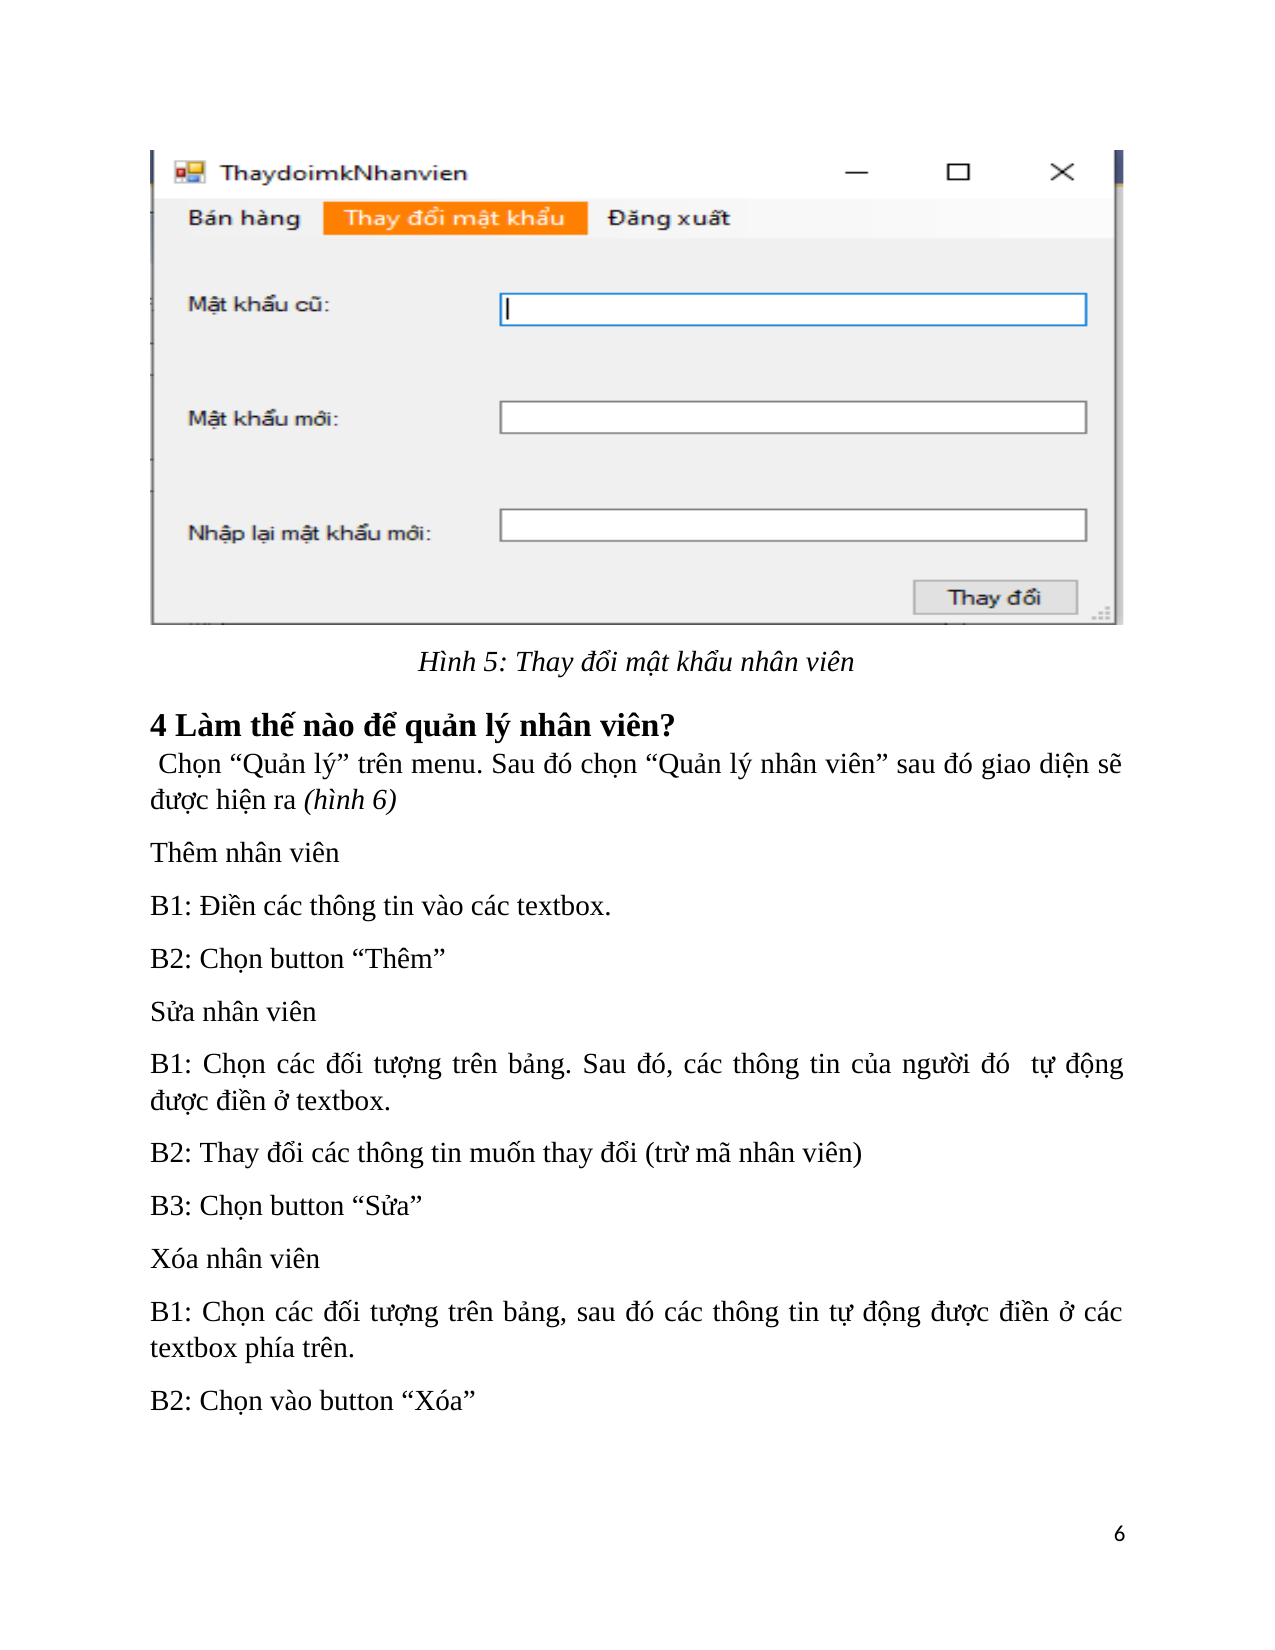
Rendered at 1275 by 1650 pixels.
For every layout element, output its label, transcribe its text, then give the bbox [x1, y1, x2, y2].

text Xóa nhân viên [150, 1241, 1125, 1275]
text B2: Thay đổi các thông tin muốn thay đổi (trừ mã nhân viên) [150, 1136, 1125, 1169]
text Sửa nhân viên [150, 994, 1125, 1027]
text Chọn “Quản lý” trên menu. Sau đó chọn “Quản lý nhân viên” sau đó giao diện sẽ được hiện ra (hình 6) [150, 746, 1125, 816]
text B2: Chọn vào button “Xóa” [150, 1383, 1125, 1416]
text B1: Chọn các đối tượng trên bảng. Sau đó, các thông tin của người đó tự động được điền ở textbox. [150, 1047, 1125, 1116]
picture [150, 150, 1124, 625]
text Hình 5: Thay đổi mật khẩu nhân viên [150, 644, 1125, 677]
text B1: Chọn các đối tượng trên bảng, sau đó các thông tin tự động được điền ở các textbox phía trên. [150, 1294, 1125, 1364]
text B1: Điền các thông tin vào các textbox. [150, 888, 1125, 922]
text B3: Chọn button “Sửa” [150, 1188, 1125, 1222]
text B2: Chọn button “Thêm” [150, 941, 1125, 974]
text Thêm nhân viên [150, 835, 1125, 869]
subtitle 4 Làm thế nào để quản lý nhân viên? [150, 705, 1125, 743]
